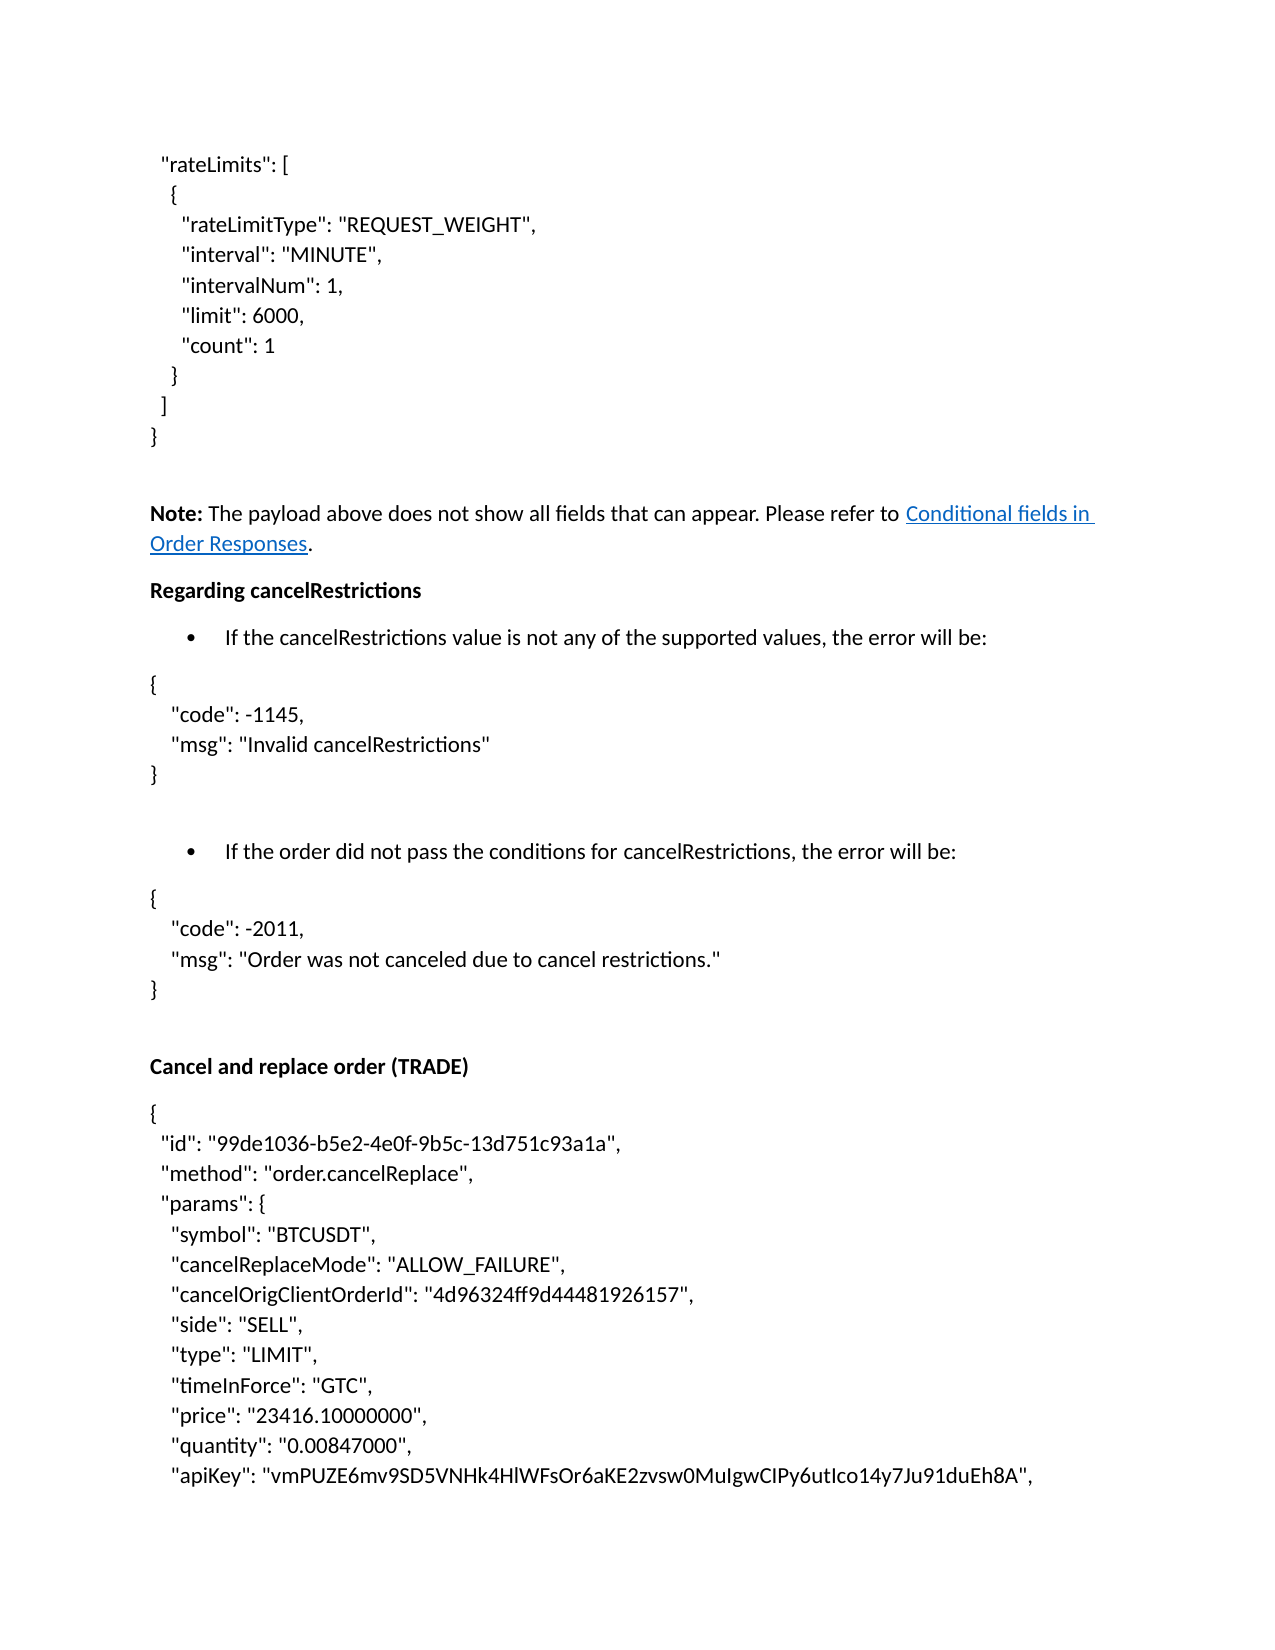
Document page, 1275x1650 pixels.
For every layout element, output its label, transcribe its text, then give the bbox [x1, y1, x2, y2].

list If the cancelRestrictions value is not any of the supported values, the error will be: [187, 623, 1125, 651]
text Regarding cancelRestrictions [150, 576, 1125, 604]
text { "code": -2011, "msg": "Order was not canceled due to cancel restrictions." } [150, 884, 1125, 1033]
text Cancel and replace order (TRADE)​ [150, 1052, 1125, 1080]
text Note: The payload above does not show all fields that can appear. Please refer to Conditional fields in Order Responses. [150, 499, 1125, 557]
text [150, 150, 1125, 480]
text { "code": -1145, "msg": "Invalid cancelRestrictions" } [150, 670, 1125, 819]
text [150, 1099, 1125, 1489]
list If the order did not pass the conditions for cancelRestrictions, the error will be: [187, 837, 1125, 866]
